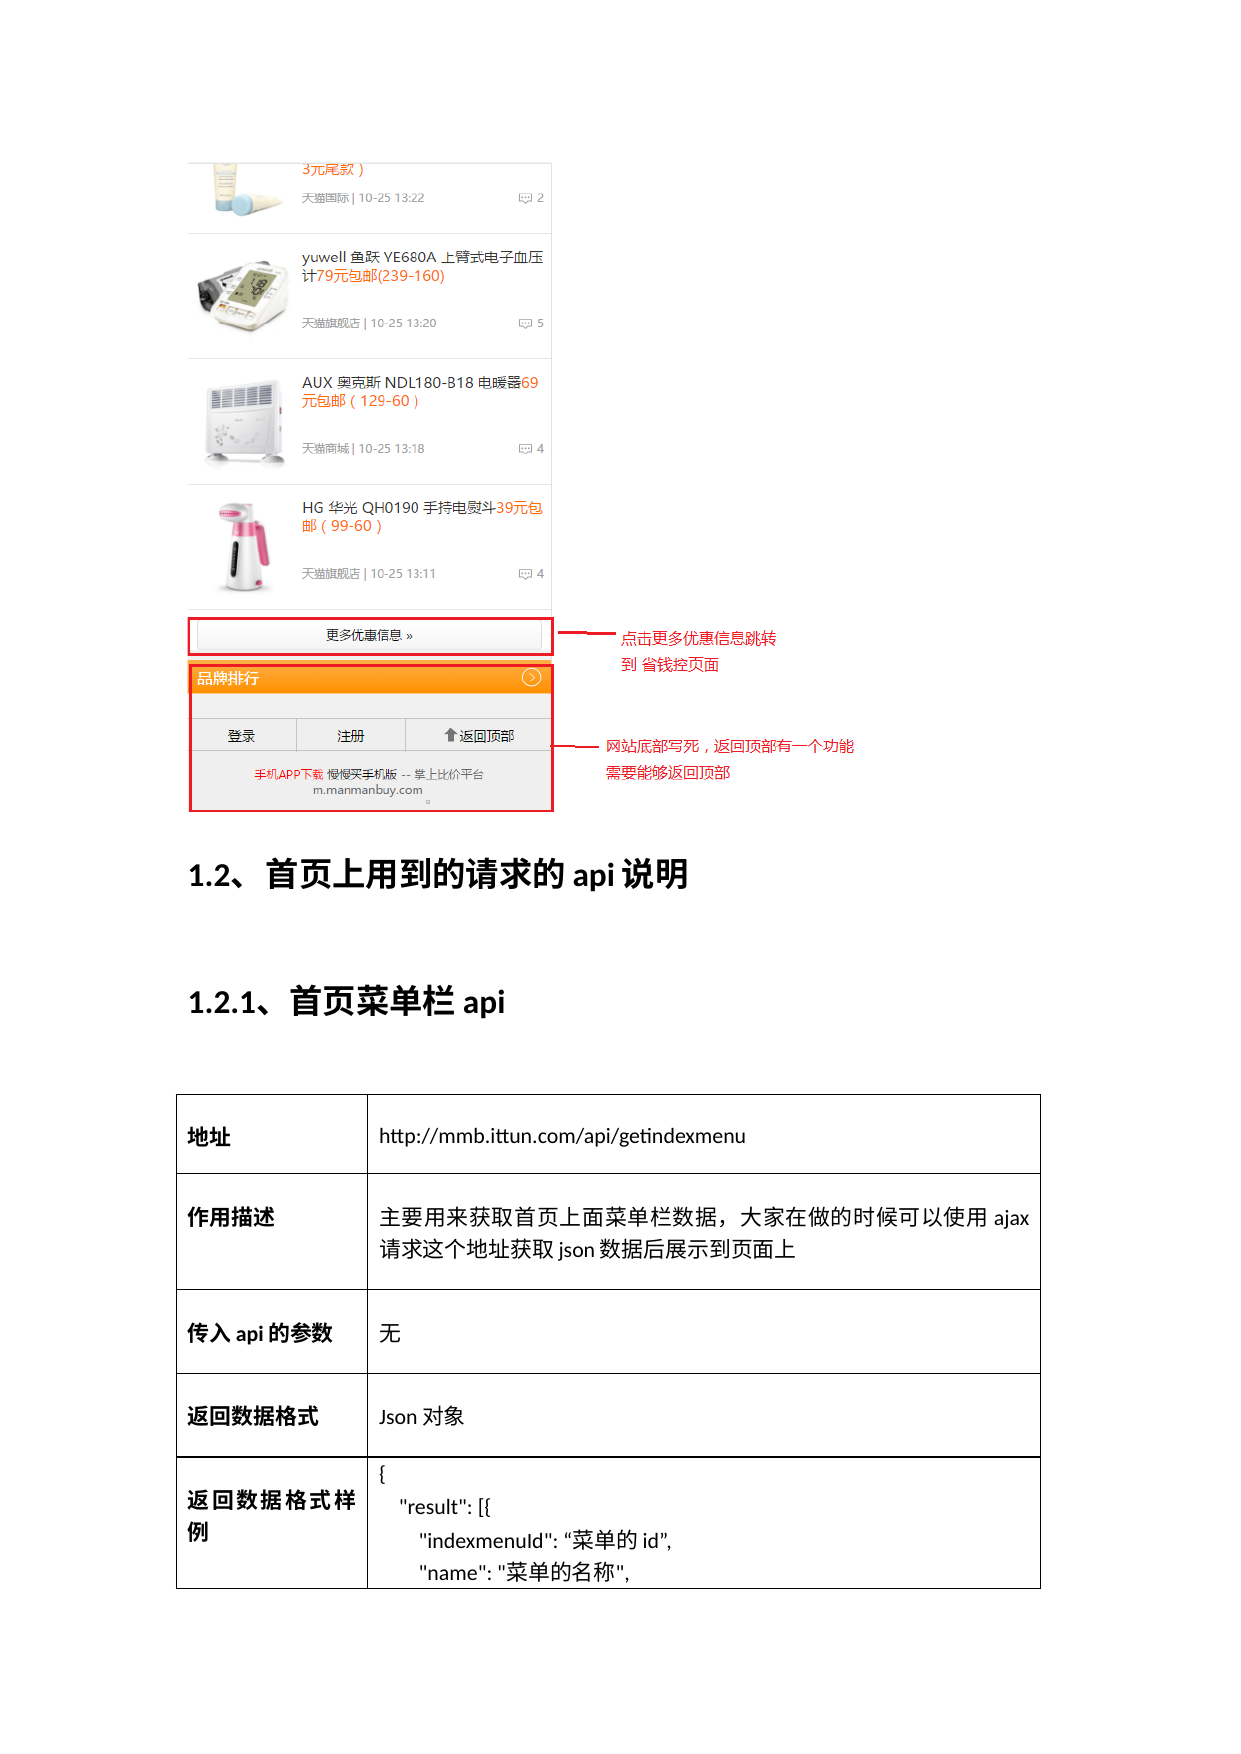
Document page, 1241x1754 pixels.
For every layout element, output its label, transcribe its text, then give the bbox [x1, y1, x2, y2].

table_cell 返回数据格式样例 [177, 1458, 367, 1587]
table_cell 作用描述 [177, 1174, 367, 1289]
table_cell 主要用来获取首页上面菜单栏数据，大家在做的时候可以使用ajax请求这个地址获取json数据后展示到页面上 [368, 1174, 1040, 1289]
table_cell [368, 1458, 1040, 1587]
table_header http://mmb.ittun.com/api/getindexmenu [368, 1095, 1040, 1173]
picture [187, 162, 1200, 812]
table_cell Json对象 [368, 1374, 1040, 1456]
table_header 地址 [177, 1095, 367, 1173]
table_cell 返回数据格式 [177, 1374, 367, 1456]
subtitle 首页上用到的请求的api说明 [187, 839, 1053, 904]
subtitle 1.2.1、首页菜单栏api [187, 966, 1053, 1031]
table_cell 传入api的参数 [177, 1290, 367, 1373]
table_cell 无 [368, 1290, 1040, 1373]
